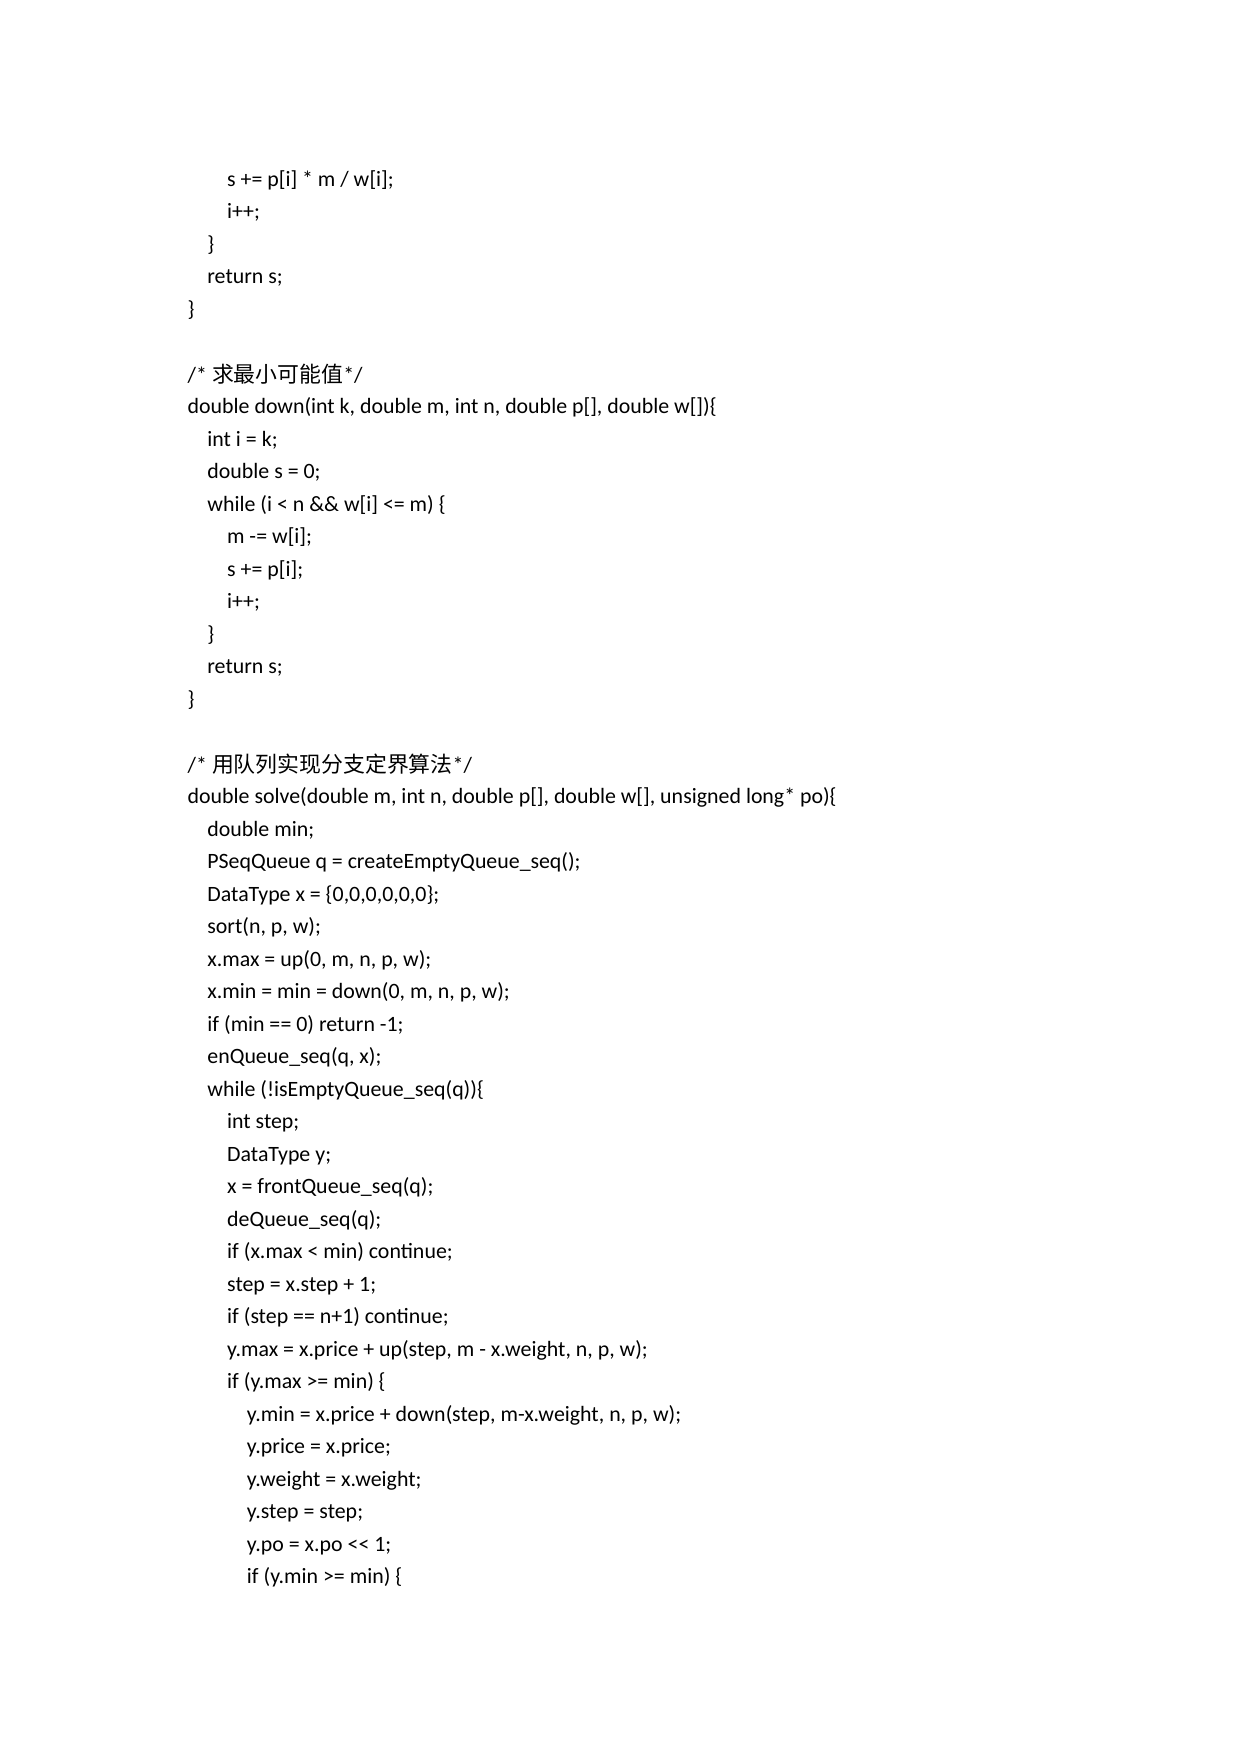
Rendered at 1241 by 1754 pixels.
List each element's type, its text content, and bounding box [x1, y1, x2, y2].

text enQueue_seq(q, x); [187, 1039, 1053, 1072]
text int i = k; [187, 422, 1053, 454]
text deQueue_seq(q); [187, 1202, 1053, 1234]
text y.min = x.price + down(step, m-x.weight, n, p, w); [187, 1397, 1053, 1429]
text while (!isEmptyQueue_seq(q)){ [187, 1072, 1053, 1104]
text sort(n, p, w); [187, 909, 1053, 942]
text int step; [187, 1104, 1053, 1137]
text return s; [187, 649, 1053, 682]
text if (y.max >= min) { [187, 1364, 1053, 1397]
text } [187, 292, 1053, 324]
text DataType y; [187, 1137, 1053, 1169]
text } [187, 617, 1053, 649]
text if (y.min >= min) { [187, 1559, 1053, 1592]
text double solve(double m, int n, double p[], double w[], unsigned long* po){ [187, 779, 1053, 812]
text s += p[i]; [187, 552, 1053, 584]
text y.weight = x.weight; [187, 1462, 1053, 1494]
text double s = 0; [187, 454, 1053, 487]
text double min; [187, 812, 1053, 844]
text double down(int k, double m, int n, double p[], double w[]){ [187, 389, 1053, 422]
text x.min = min = down(0, m, n, p, w); [187, 974, 1053, 1007]
text } [187, 227, 1053, 259]
text i++; [187, 584, 1053, 617]
text m -= w[i]; [187, 519, 1053, 552]
text step = x.step + 1; [187, 1267, 1053, 1299]
text s += p[i] * m / w[i]; [187, 162, 1053, 194]
text if (min == 0) return -1; [187, 1007, 1053, 1039]
text y.step = step; [187, 1494, 1053, 1527]
text if (step == n+1) continue; [187, 1299, 1053, 1332]
text if (x.max < min) continue; [187, 1234, 1053, 1267]
text x.max = up(0, m, n, p, w); [187, 942, 1053, 974]
text /* 用队列实现分支定界算法*/ [187, 747, 1053, 779]
text x = frontQueue_seq(q); [187, 1169, 1053, 1202]
text y.max = x.price + up(step, m - x.weight, n, p, w); [187, 1332, 1053, 1364]
text y.po = x.po << 1; [187, 1527, 1053, 1559]
text return s; [187, 259, 1053, 292]
text while (i < n && w[i] <= m) { [187, 487, 1053, 519]
text } [187, 682, 1053, 714]
text y.price = x.price; [187, 1429, 1053, 1462]
text PSeqQueue q = createEmptyQueue_seq(); [187, 844, 1053, 877]
text DataType x = {0,0,0,0,0,0}; [187, 877, 1053, 909]
text /* 求最小可能值*/ [187, 357, 1053, 389]
text i++; [187, 194, 1053, 227]
